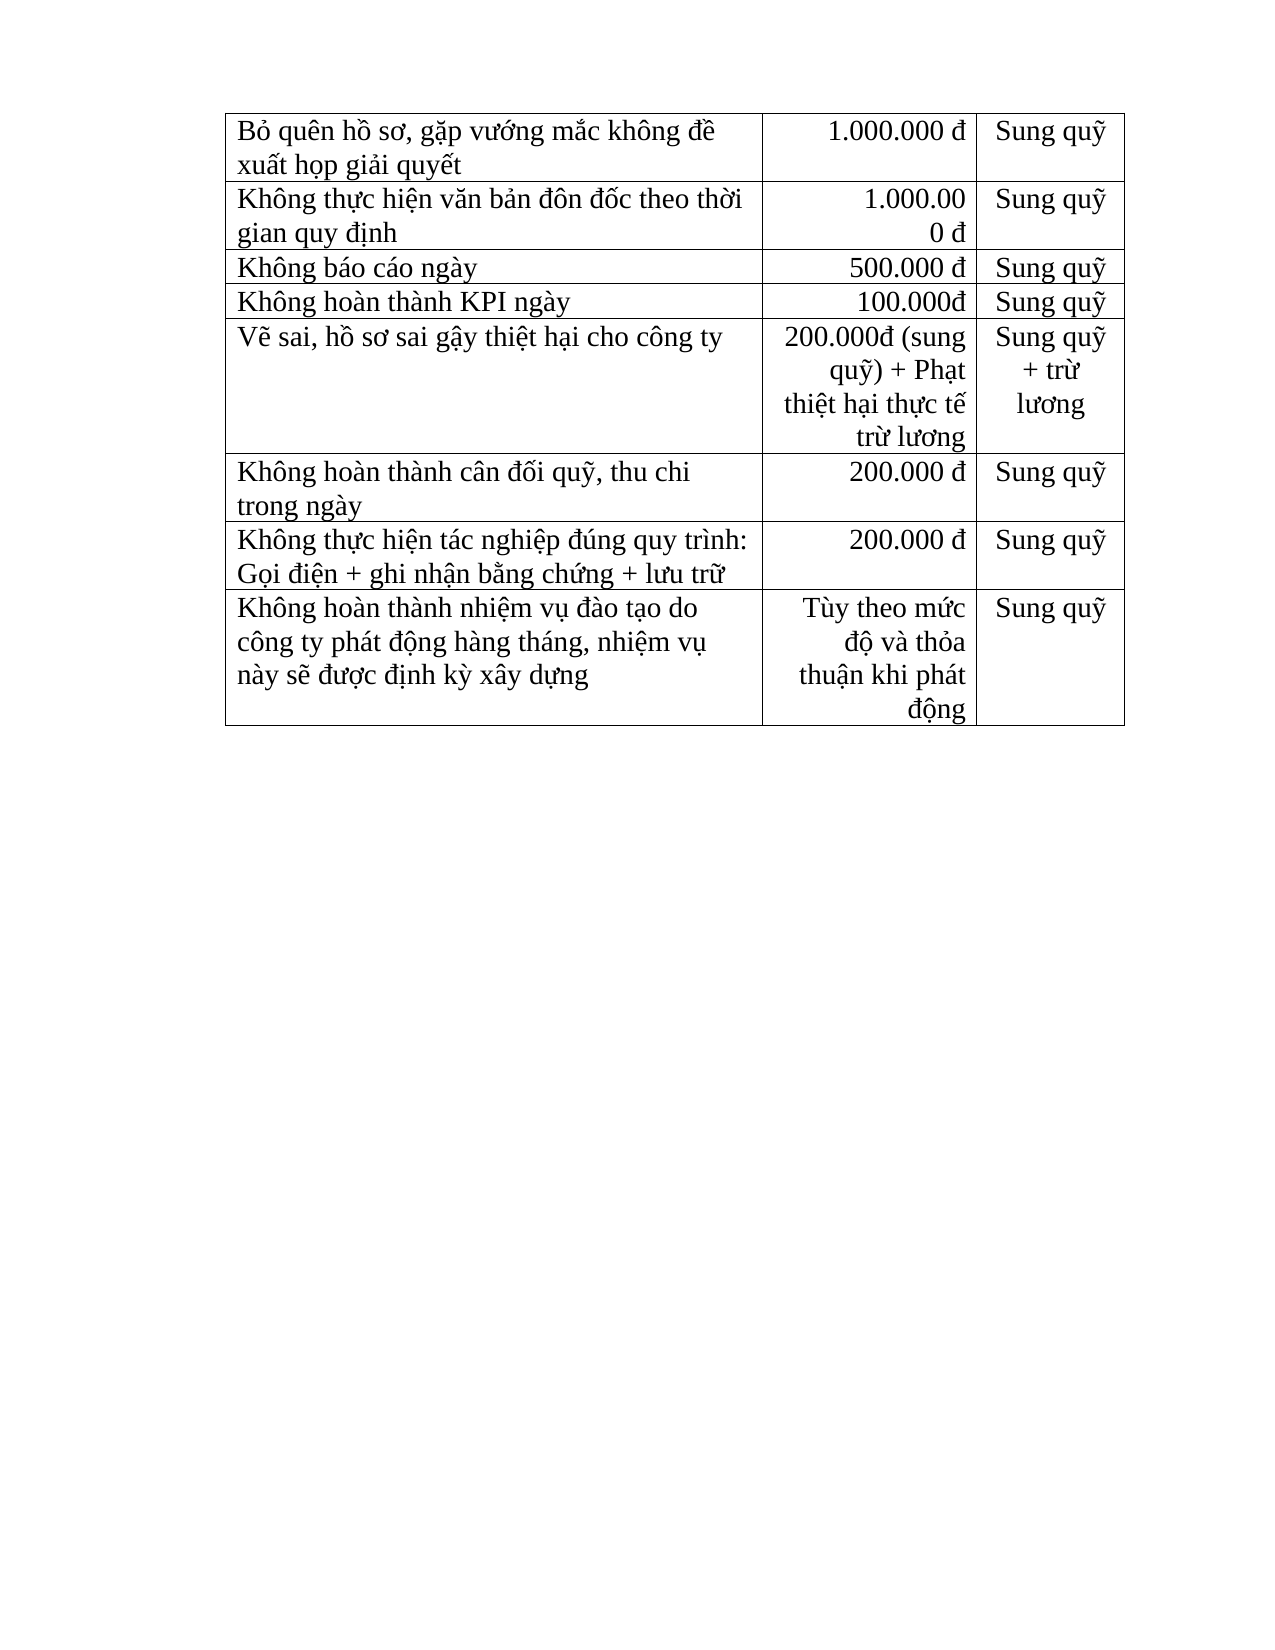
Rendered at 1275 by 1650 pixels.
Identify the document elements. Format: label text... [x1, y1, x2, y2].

table_cell Sung quỹ [977, 522, 1124, 589]
table_cell 1.000.000 đ [763, 182, 976, 249]
table_cell Không thực hiện văn bản đôn đốc theo thời gian quy định [226, 182, 762, 249]
table_cell 200.000 đ [763, 454, 976, 521]
table_cell 100.000đ [763, 284, 976, 318]
table_cell Bỏ quên hồ sơ, gặp vướng mắc không đề xuất họp giải quyết [226, 114, 762, 181]
table_cell Sung quỹ [977, 590, 1124, 724]
table_cell Tùy theo mức độ và thỏa thuận khi phát động [763, 590, 976, 724]
table_cell Sung quỹ [977, 284, 1124, 318]
table_cell 200.000 đ [763, 522, 976, 589]
table_cell Sung quỹ [977, 454, 1124, 521]
table_cell Sung quỹ [977, 182, 1124, 249]
table_cell 1.000.000 đ [763, 114, 976, 181]
table_cell 200.000đ (sung quỹ) + Phạt thiệt hại thực tế trừ lương [763, 319, 976, 453]
table_cell Sung quỹ [977, 114, 1124, 181]
table_cell Không hoàn thành nhiệm vụ đào tạo do công ty phát động hàng tháng, nhiệm vụ này sẽ được định kỳ xây dựng [226, 590, 762, 724]
table_cell 500.000 đ [763, 250, 976, 283]
table_cell Không thực hiện tác nghiệp đúng quy trình: Gọi điện + ghi nhận bằng chứng + lưu trữ [226, 522, 762, 589]
table_cell Không hoàn thành KPI ngày [226, 284, 762, 318]
table_cell Vẽ sai, hồ sơ sai gậy thiệt hại cho công ty [226, 319, 762, 453]
table_cell Không hoàn thành cân đối quỹ, thu chi trong ngày [226, 454, 762, 521]
table_cell Sung quỹ + trừ lương [977, 319, 1124, 453]
table_cell Sung quỹ [977, 250, 1124, 283]
table_cell Không báo cáo ngày [226, 250, 762, 283]
